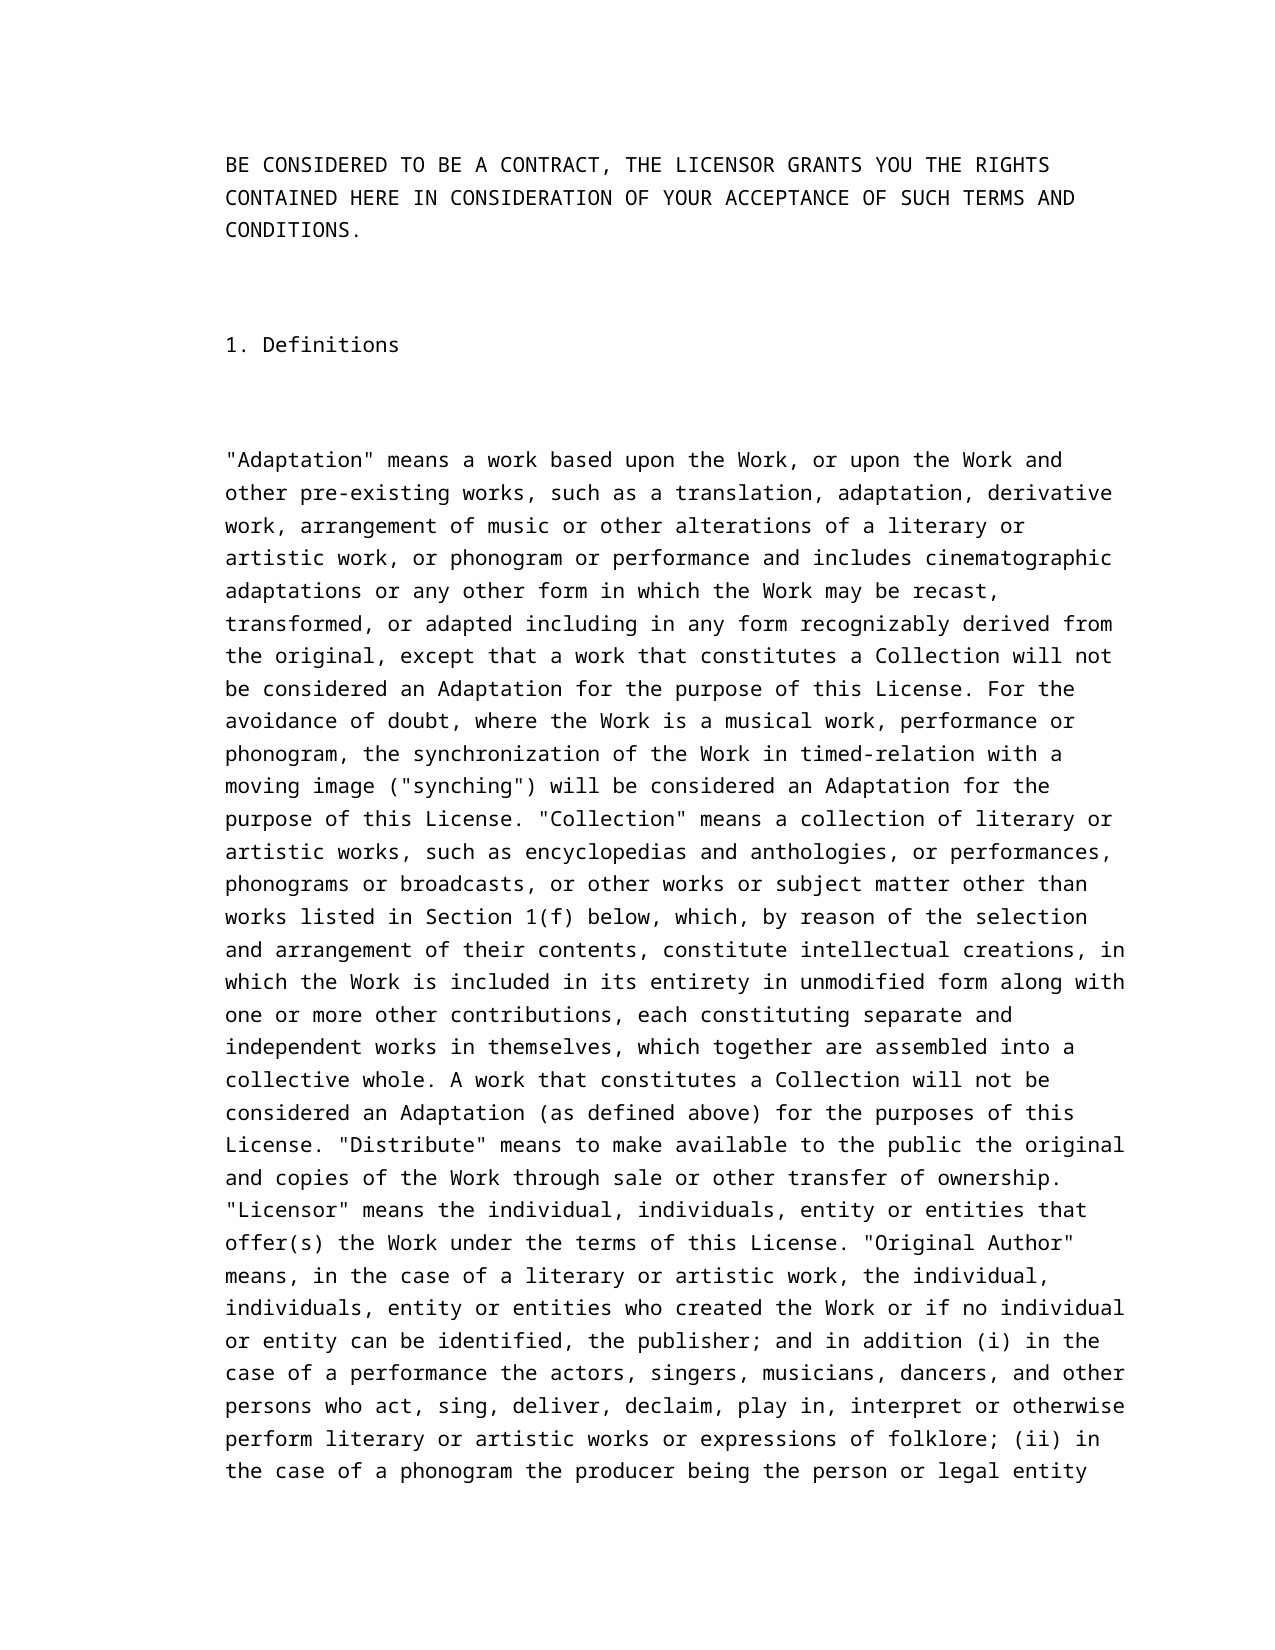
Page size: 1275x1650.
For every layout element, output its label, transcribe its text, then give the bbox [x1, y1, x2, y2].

text 1. Definitions [225, 330, 1125, 359]
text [225, 446, 1125, 1485]
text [225, 150, 1125, 244]
